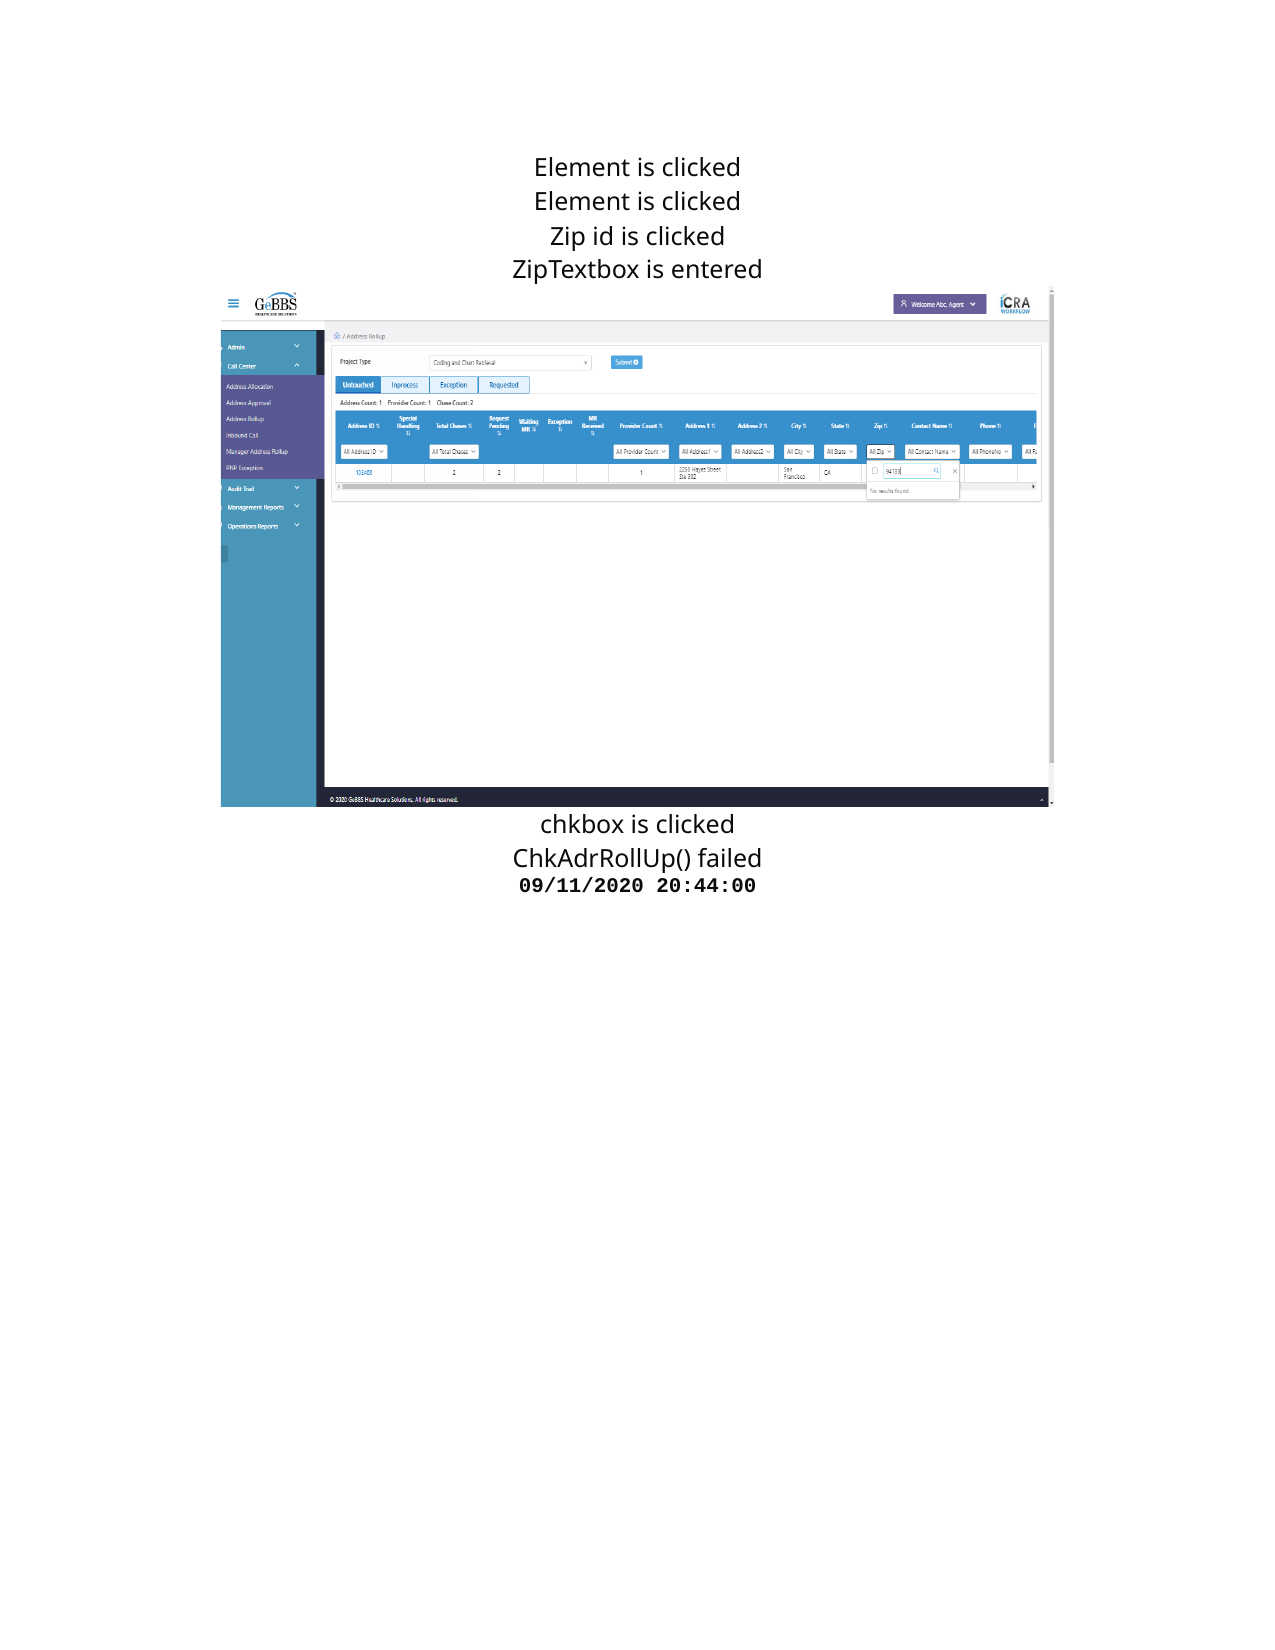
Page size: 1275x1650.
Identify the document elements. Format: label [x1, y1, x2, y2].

picture [220, 286, 1055, 807]
text [150, 150, 1125, 899]
